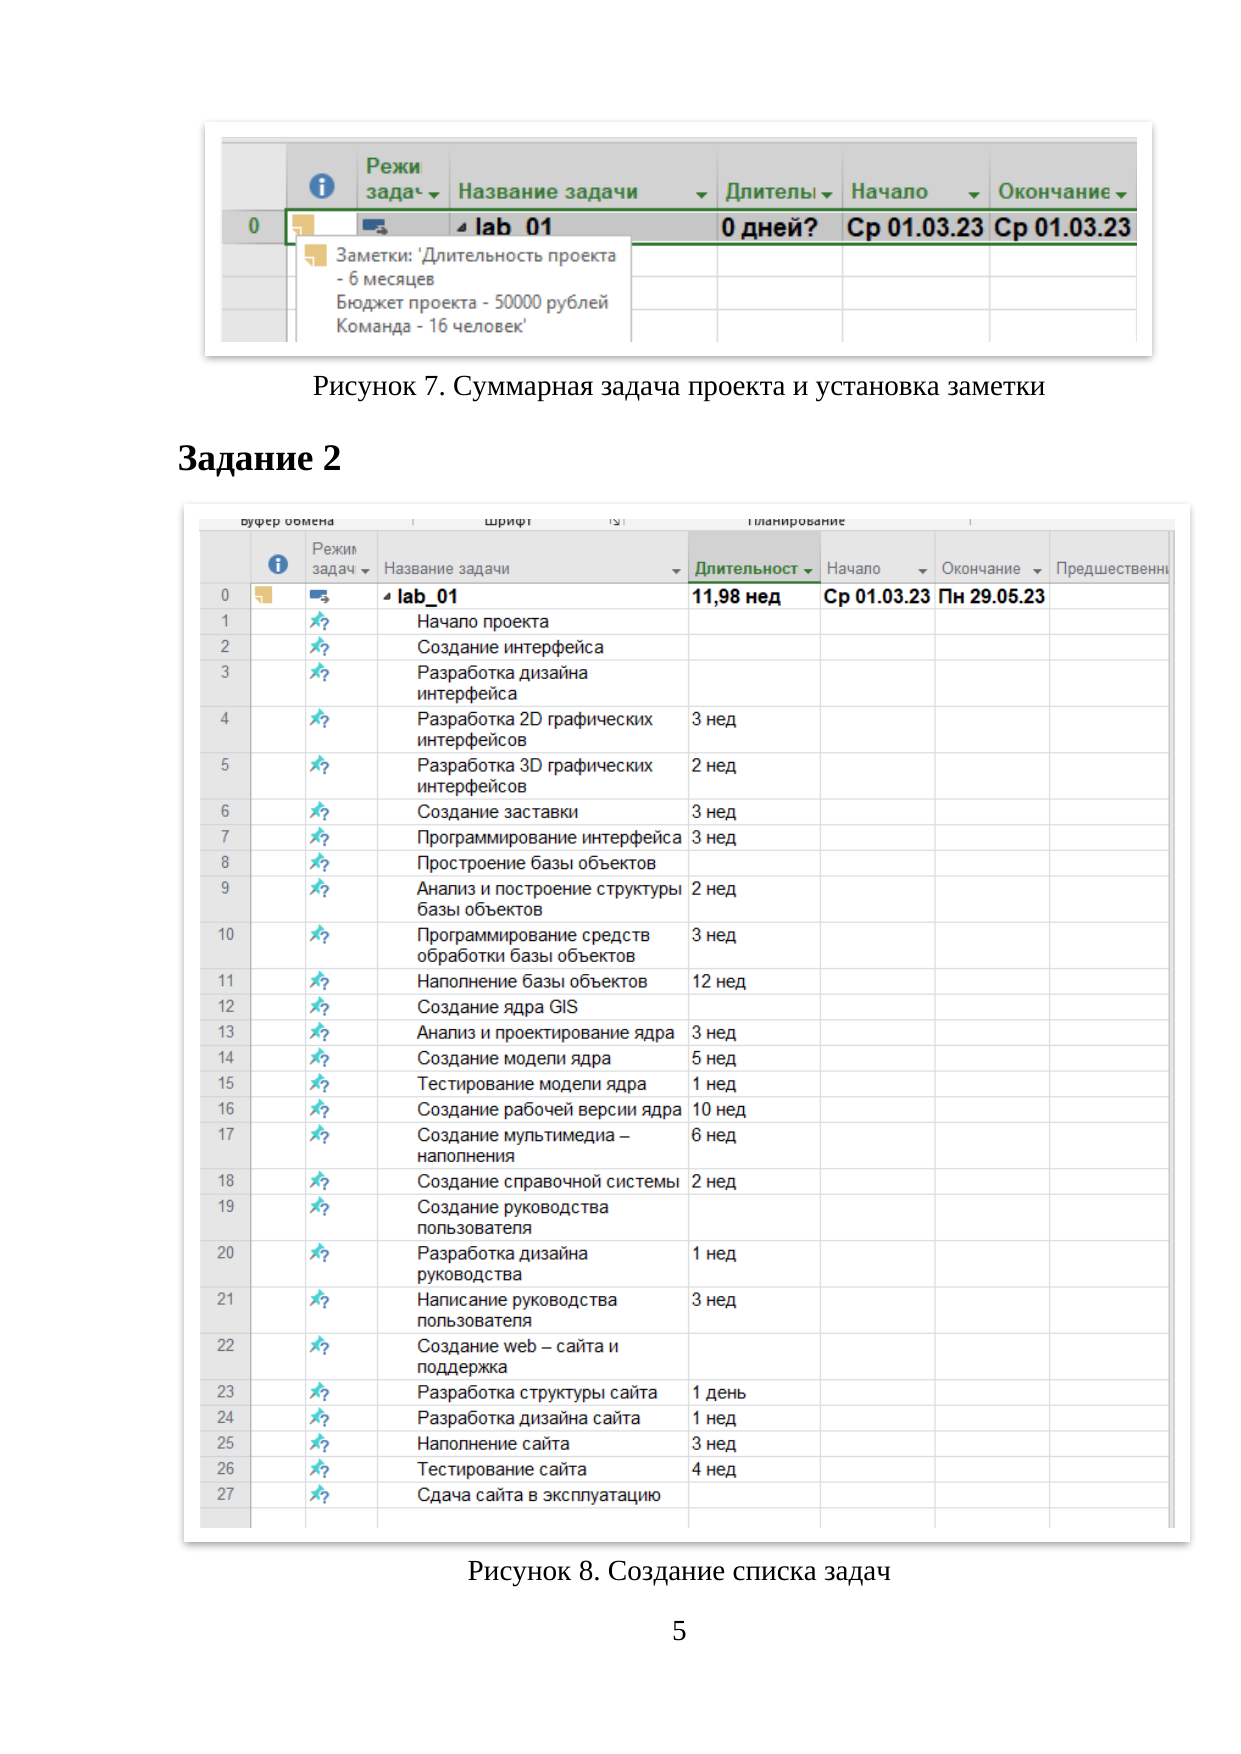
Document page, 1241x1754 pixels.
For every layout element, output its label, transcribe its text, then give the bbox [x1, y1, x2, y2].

picture [199, 519, 1175, 1528]
picture [220, 137, 1137, 342]
subtitle Задание 2 [177, 435, 1181, 478]
